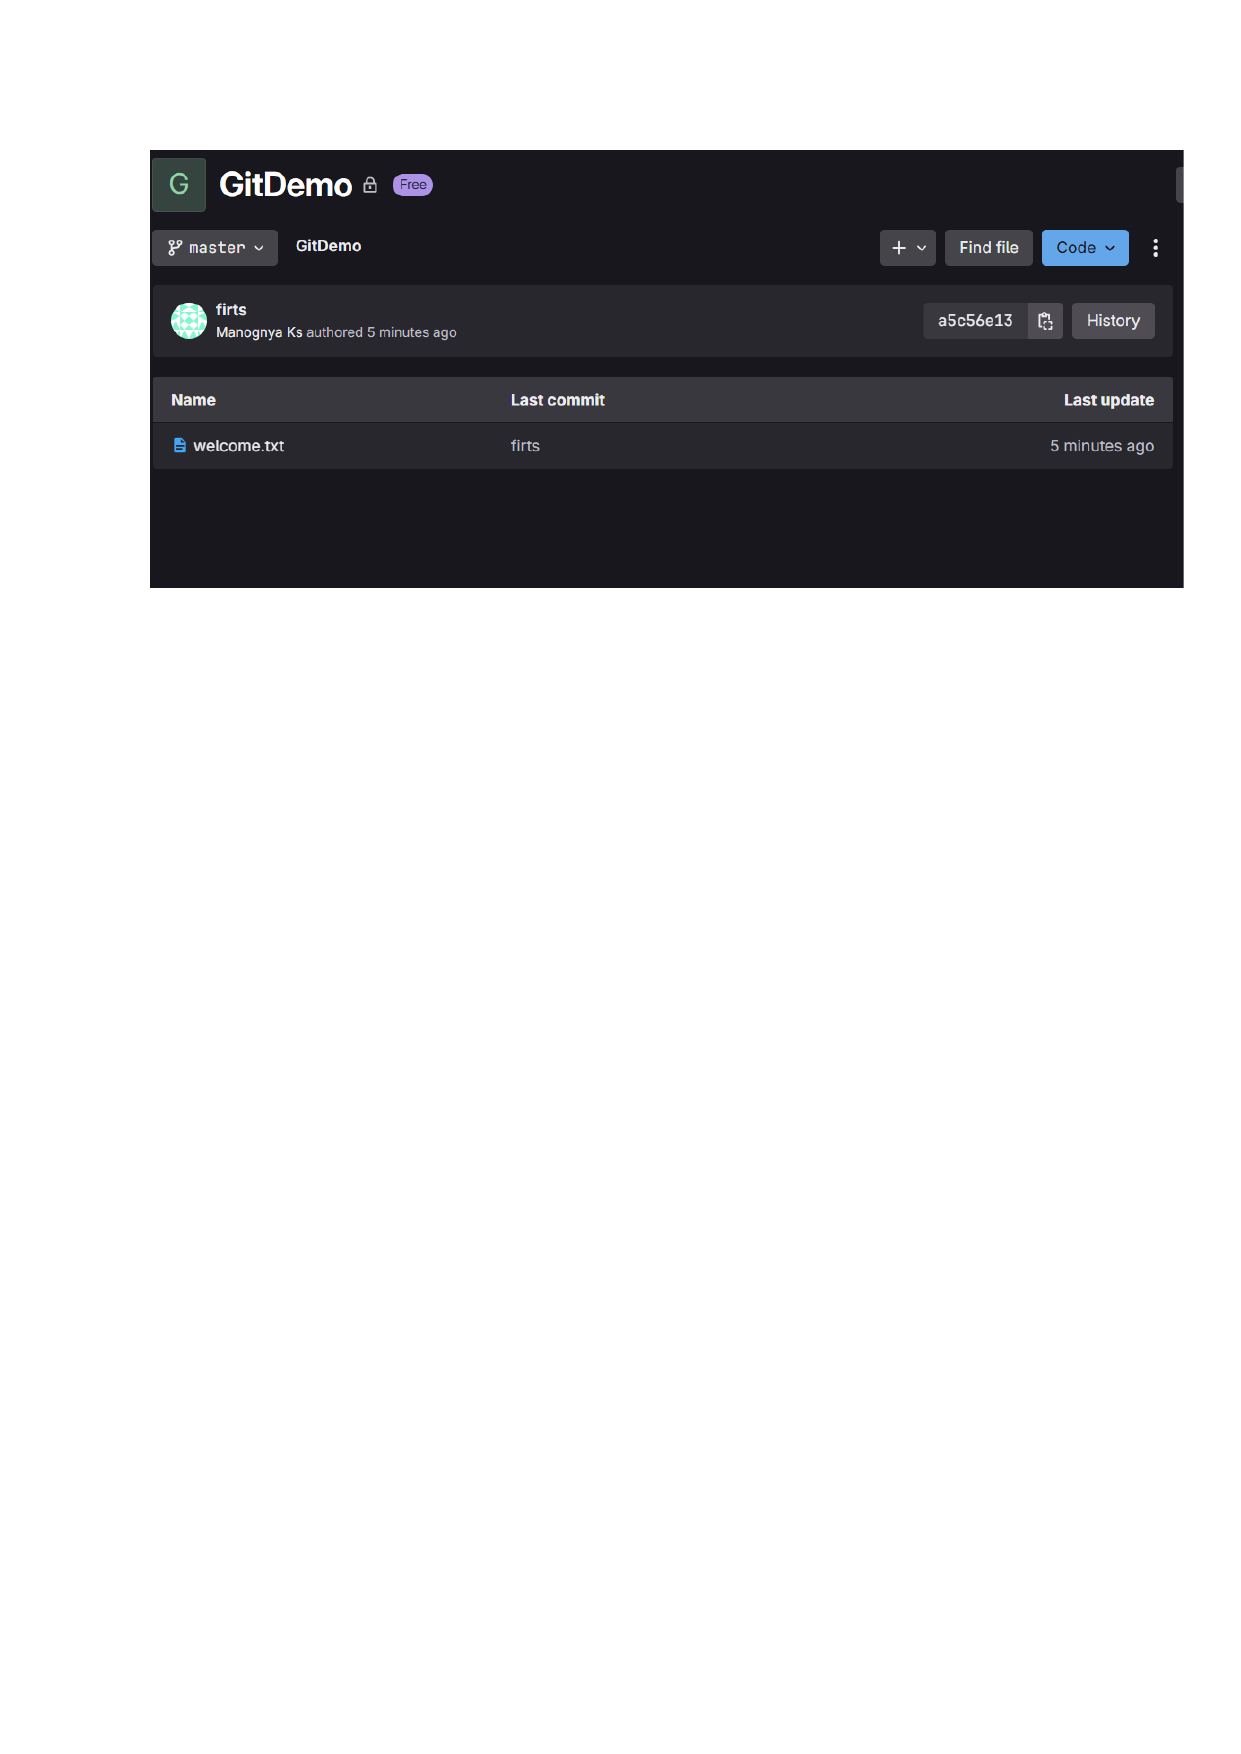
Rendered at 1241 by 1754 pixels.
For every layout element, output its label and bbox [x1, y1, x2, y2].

picture [150, 150, 1184, 588]
